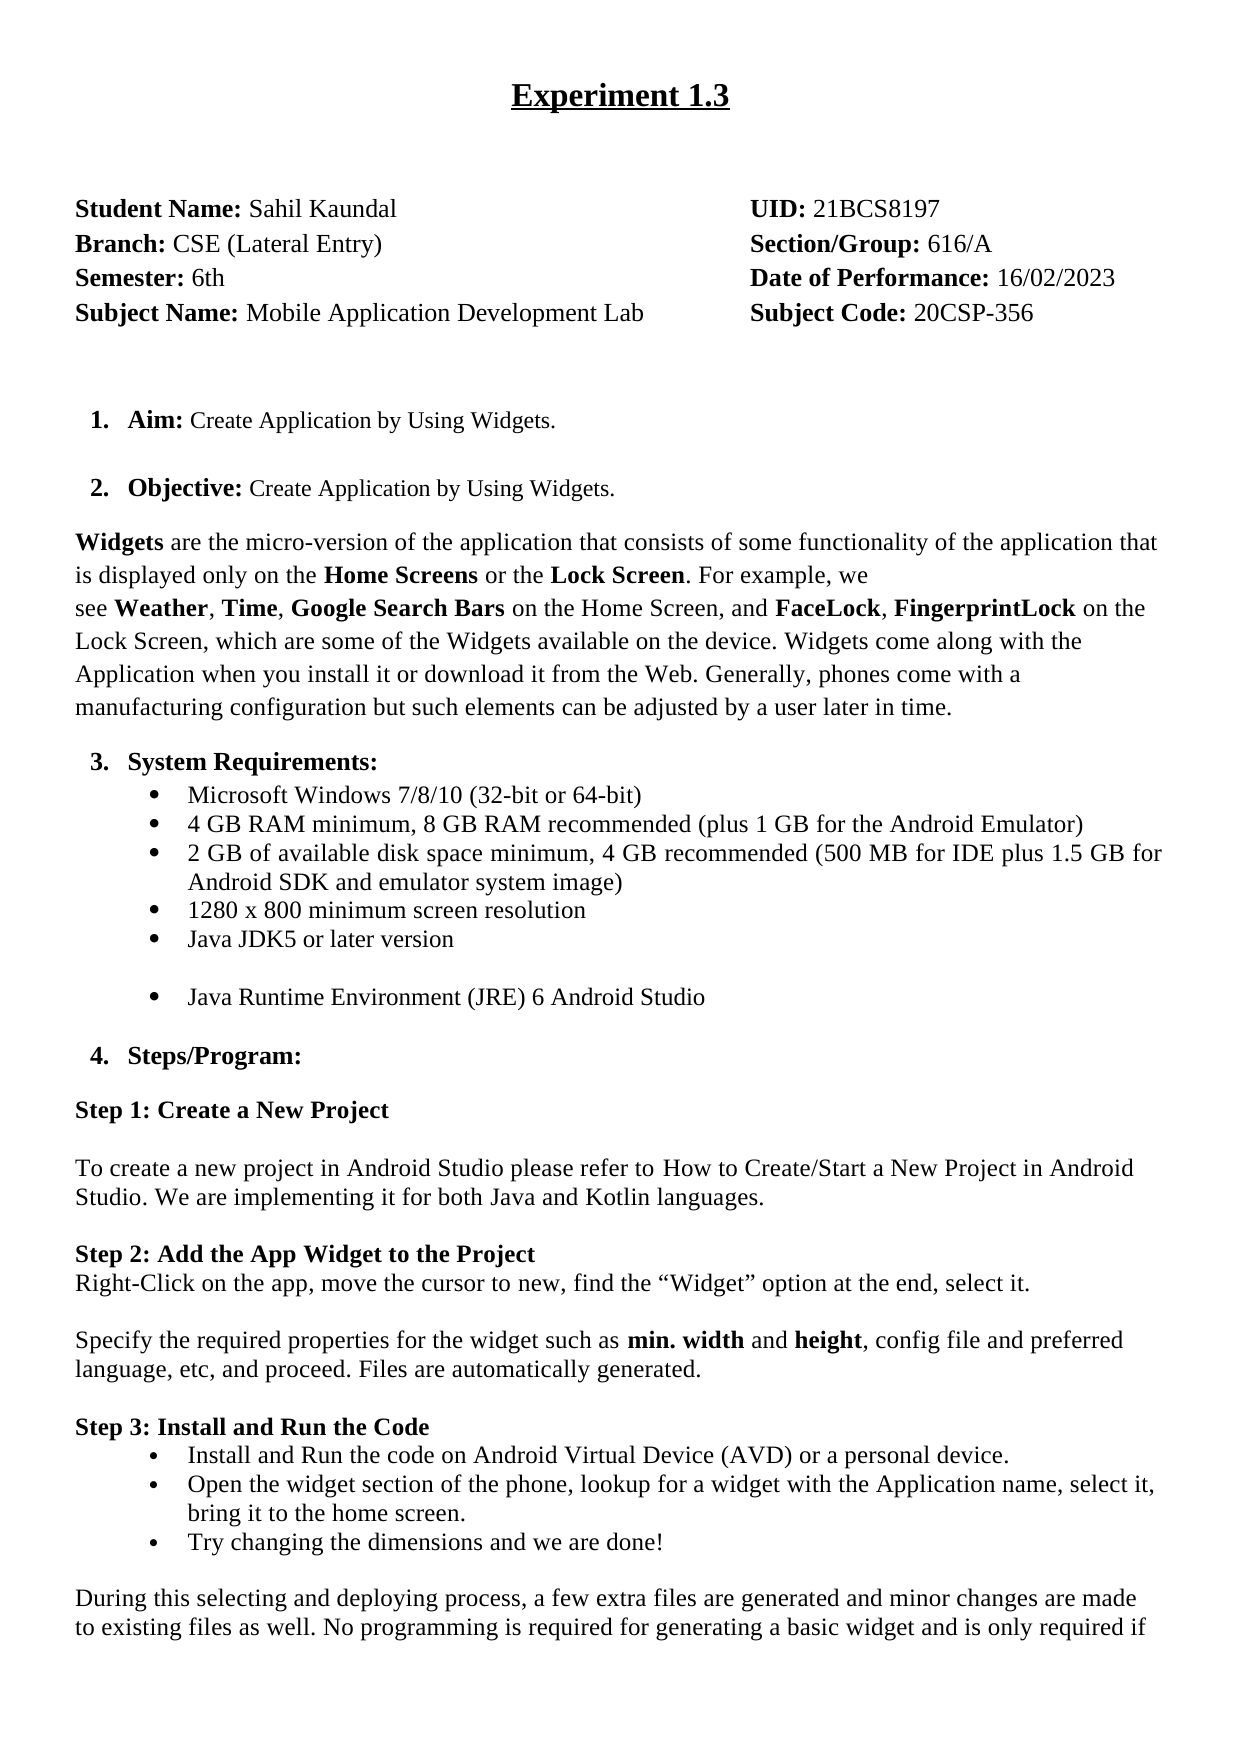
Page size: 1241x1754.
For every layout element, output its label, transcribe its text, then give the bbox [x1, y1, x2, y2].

list Open the widget section of the phone, lookup for a widget with the Application name, select it, bring it to the home screen. [150, 1469, 1165, 1527]
list Objective: Create Application by Using Widgets. [90, 472, 1165, 502]
text Widgets are the micro-version of the application that consists of some functionality of the application that is displayed only on the Home Screens or the Lock Screen. For example, we see Weather, Time, Google Search Bars on the Home Screen, and FaceLock, FingerprintLock on the Lock Screen, which are some of the Widgets available on the device. Widgets come along with the Application when you install it or download it from the Web. Generally, phones come with a manufacturing configuration but such elements can be adjusted by a user later in time. [75, 527, 1165, 721]
list Java JDK5 or later version [150, 924, 1165, 953]
text Right-Click on the app, move the cursor to new, find the “Widget” option at the end, select it. [75, 1268, 1165, 1297]
text Step 2: Add the App Widget to the Project [75, 1239, 1165, 1268]
list Try changing the dimensions and we are done! [150, 1527, 1165, 1555]
text Step 1: Create a New Project [75, 1095, 1165, 1124]
text Step 3: Install and Run the Code [75, 1412, 1165, 1440]
text Experiment 1.3 [75, 75, 1165, 113]
list Aim: Create Application by Using Widgets. [90, 404, 1165, 434]
text Semester: 6th Date of Performance: 16/02/2023 [75, 262, 1165, 292]
text Branch: CSE (Lateral Entry) Section/Group: 616/A [75, 228, 1165, 258]
text Subject Name: Mobile Application Development Lab Subject Code: 20CSP-356 [75, 297, 1165, 327]
list Install and Run the code on Android Virtual Device (AVD) or a personal device. [150, 1440, 1165, 1469]
list 4 GB RAM minimum, 8 GB RAM recommended (plus 1 GB for the Android Emulator) [150, 809, 1165, 838]
text To create a new project in Android Studio please refer to How to Create/Start a New Project in Android Studio. We are implementing it for both Java and Kotlin languages. [75, 1153, 1165, 1210]
list Steps/Program: [90, 1040, 1165, 1070]
list System Requirements: [90, 746, 1165, 776]
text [75, 1583, 1165, 1641]
list 1280 x 800 minimum screen resolution [150, 896, 1165, 924]
text Specify the required properties for the widget such as min. width and height, config file and preferred language, etc, and proceed. Files are automatically generated. [75, 1325, 1165, 1383]
list 2 GB of available disk space minimum, 4 GB recommended (500 MB for IDE plus 1.5 GB for Android SDK and emulator system image) [150, 838, 1165, 896]
text Student Name: Sahil Kaundal UID: 21BCS8197 [75, 193, 1165, 223]
list Microsoft Windows 7/8/10 (32-bit or 64-bit) [150, 781, 1165, 809]
list Java Runtime Environment (JRE) 6 Android Studio [150, 982, 1165, 1011]
